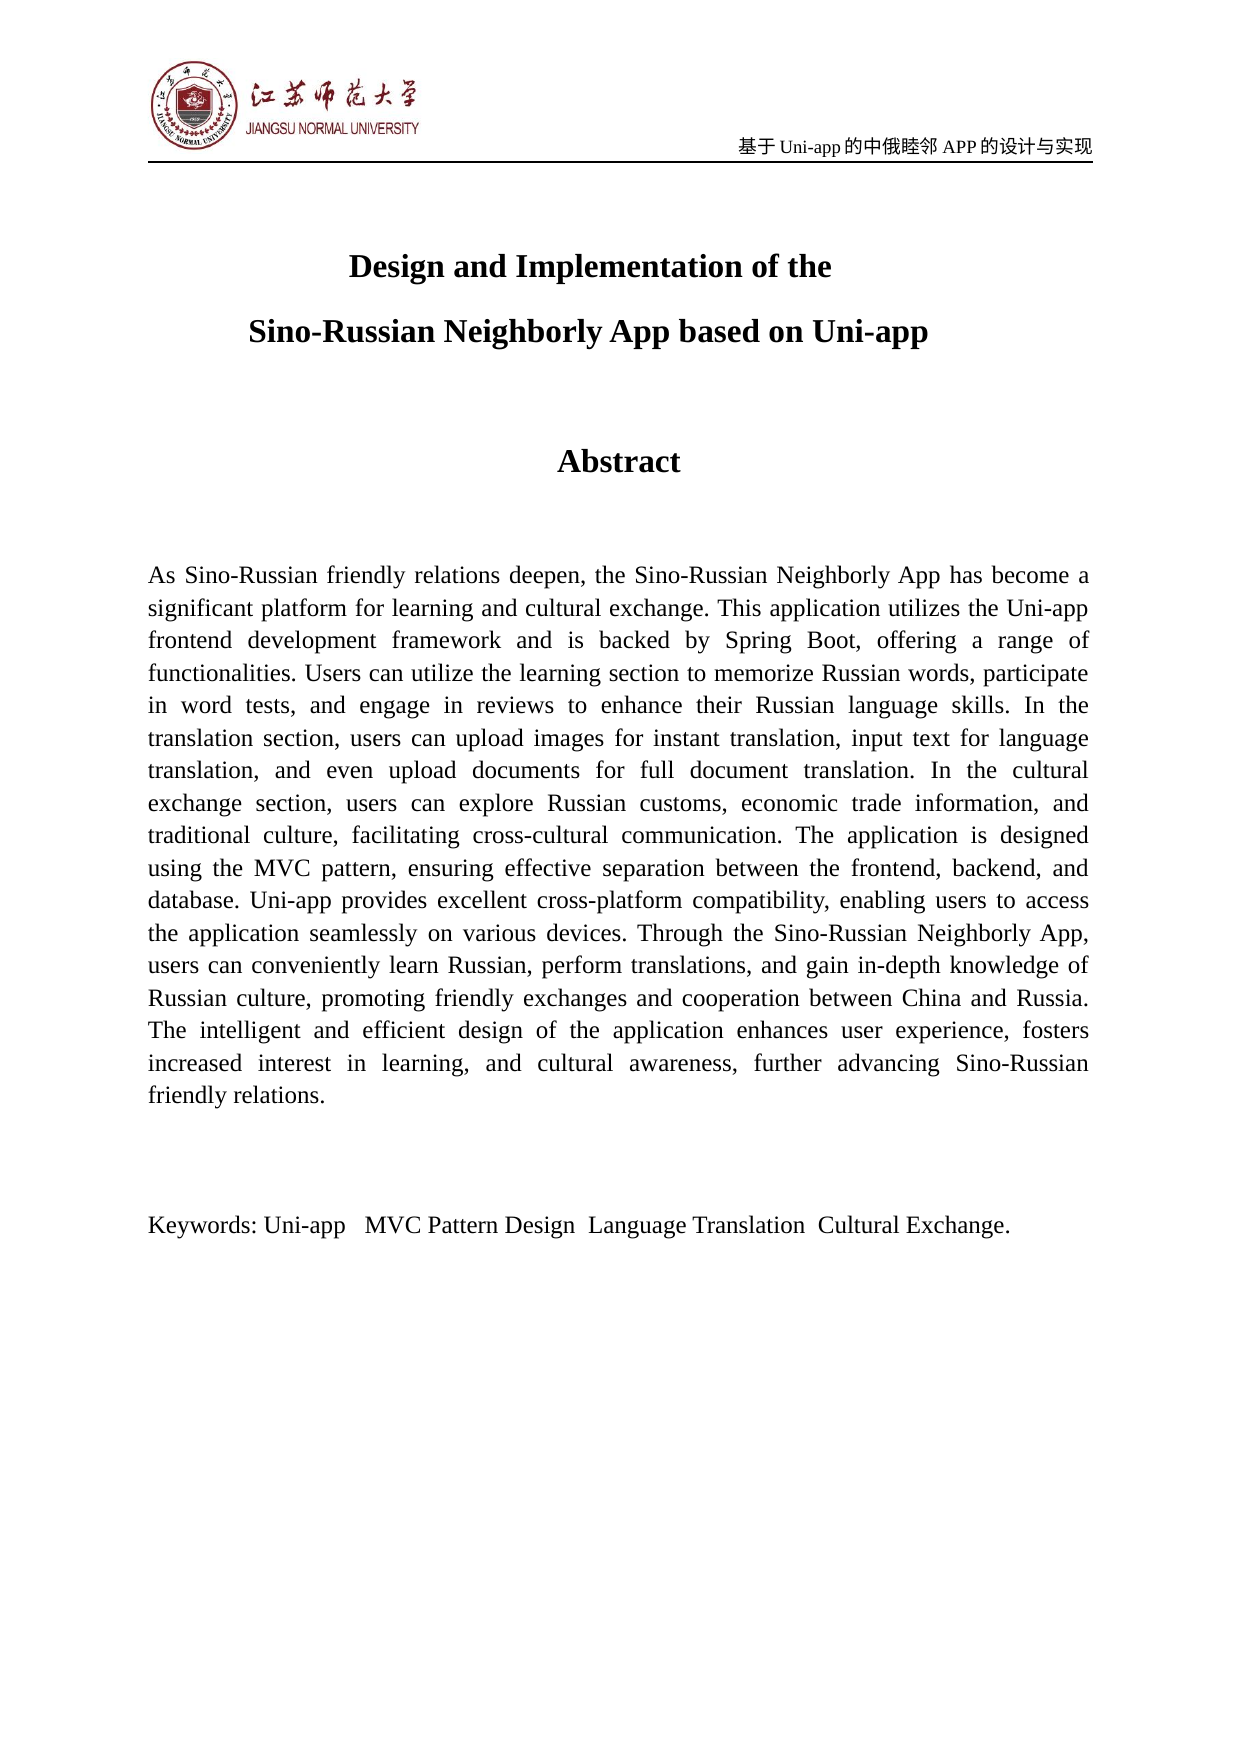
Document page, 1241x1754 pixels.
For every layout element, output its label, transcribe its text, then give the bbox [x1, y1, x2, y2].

picture [147, 58, 436, 154]
text Abstract [148, 428, 1090, 493]
text Sino-Russian Neighborly App based on Uni-app [148, 298, 1090, 363]
text As Sino-Russian friendly relations deepen, the Sino-Russian Neighborly App has become a significant platform for learning and cultural exchange. This application utilizes the Uni-app frontend development framework and is backed by Spring Boot, offering a range of functionalities. Users can utilize the learning section to memorize Russian words, participate in word tests, and engage in reviews to enhance their Russian language skills. In the translation section, users can upload images for instant translation, input text for language translation, and even upload documents for full document translation. In the cultural exchange section, users can explore Russian customs, economic trade information, and traditional culture, facilitating cross-cultural communication. The application is designed using the MVC pattern, ensuring effective separation between the frontend, backend, and database. Uni-app provides excellent cross-platform compatibility, enabling users to access the application seamlessly on various devices. Through the Sino-Russian Neighborly App, users can conveniently learn Russian, perform translations, and gain in-depth knowledge of Russian culture, promoting friendly exchanges and cooperation between China and Russia. The intelligent and efficient design of the application enhances user experience, fosters increased interest in learning, and cultural awareness, further advancing Sino-Russian friendly relations. [148, 558, 1090, 1111]
text Keywords: Uni-app MVC Pattern Design Language Translation Cultural Exchange. [148, 1208, 1090, 1241]
text Design and Implementation of the [148, 233, 1090, 298]
